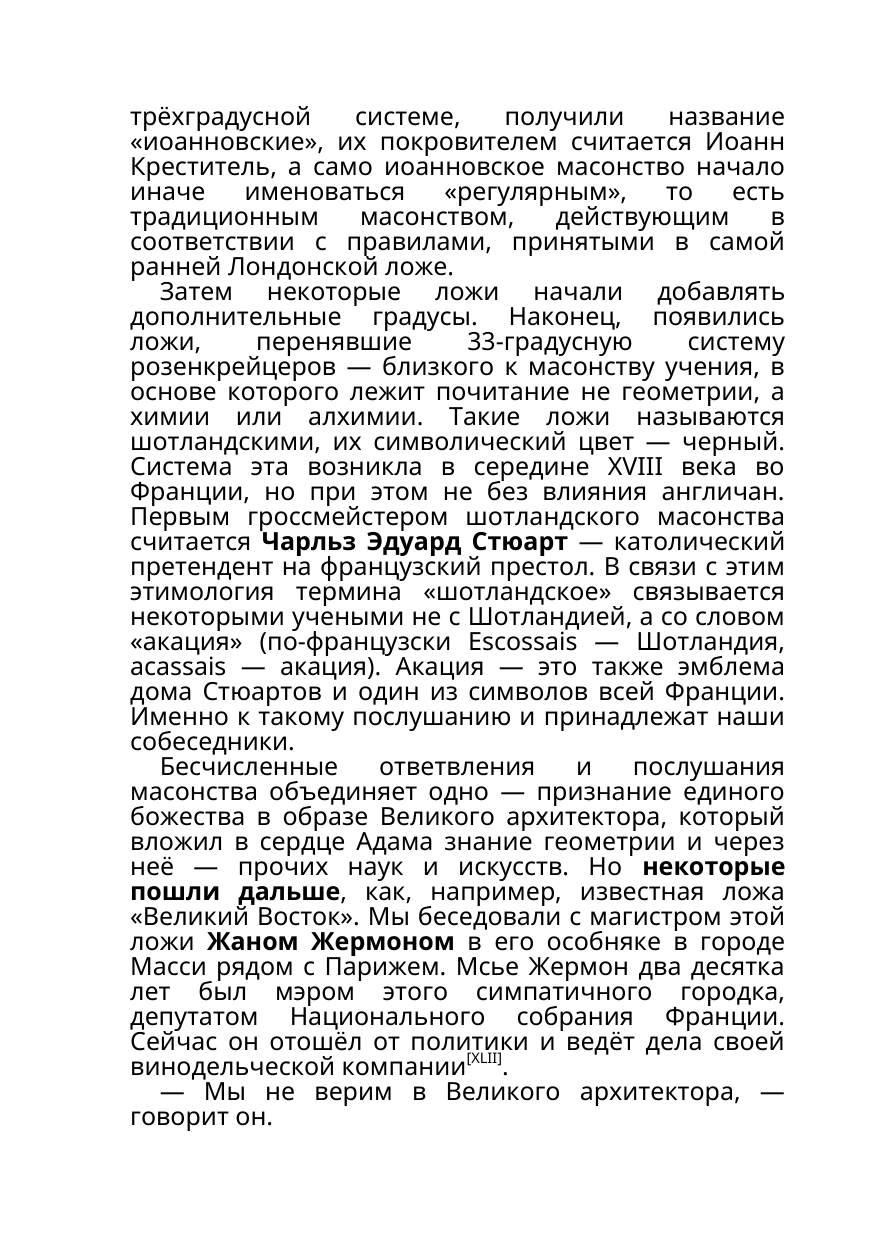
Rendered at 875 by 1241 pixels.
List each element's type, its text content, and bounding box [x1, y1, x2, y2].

text Затем некоторые ложи начали добавлять дополнительные градусы. Наконец, появились ложи, перенявшие 33-градусную систему розенкрейцеров — близкого к масонству учения, в основе которого лежит почитание не геометрии, а химии или алхимии. Такие ложи называются шотландскими, их символический цвет — черный. Система эта возникла в середине XVIII века во Франции, но при этом не без влияния англичан. Первым гроссмейстером шотландского масонства считается Чарльз Эдуард Стюарт — католический претендент на французский престол. В связи с этим этимология термина «шотландское» связывается некоторыми учеными не с Шотландией, а со словом «акация» (по-французски Escossais — Шотландия, acassais — акация). Акация — это также эмблема дома Стюартов и один из символов всей Франции. Именно к такому послушанию и принадлежат наши собеседники. [130, 280, 785, 755]
text — Мы не верим в Великого архитектора, — говорит он. [130, 1080, 785, 1130]
text Бесчисленные ответвления и послушания масонства объединяет одно — признание единого божества в образе Великого архитектора, который вложил в сердце Адама знание геометрии и через неё — прочих наук и искусств. Но некоторые пошли дальше, как, например, известная ложа «Великий Восток». Мы беседовали с магистром этой ложи Жаном Жермоном в его особняке в городе Масси рядом с Парижем. Мсье Жермон два десятка лет был мэром этого симпатичного городка, депутатом Национального собрания Франции. Сейчас он отошёл от политики и ведёт дела своей винодельческой компании[XLII]. [130, 755, 785, 1080]
